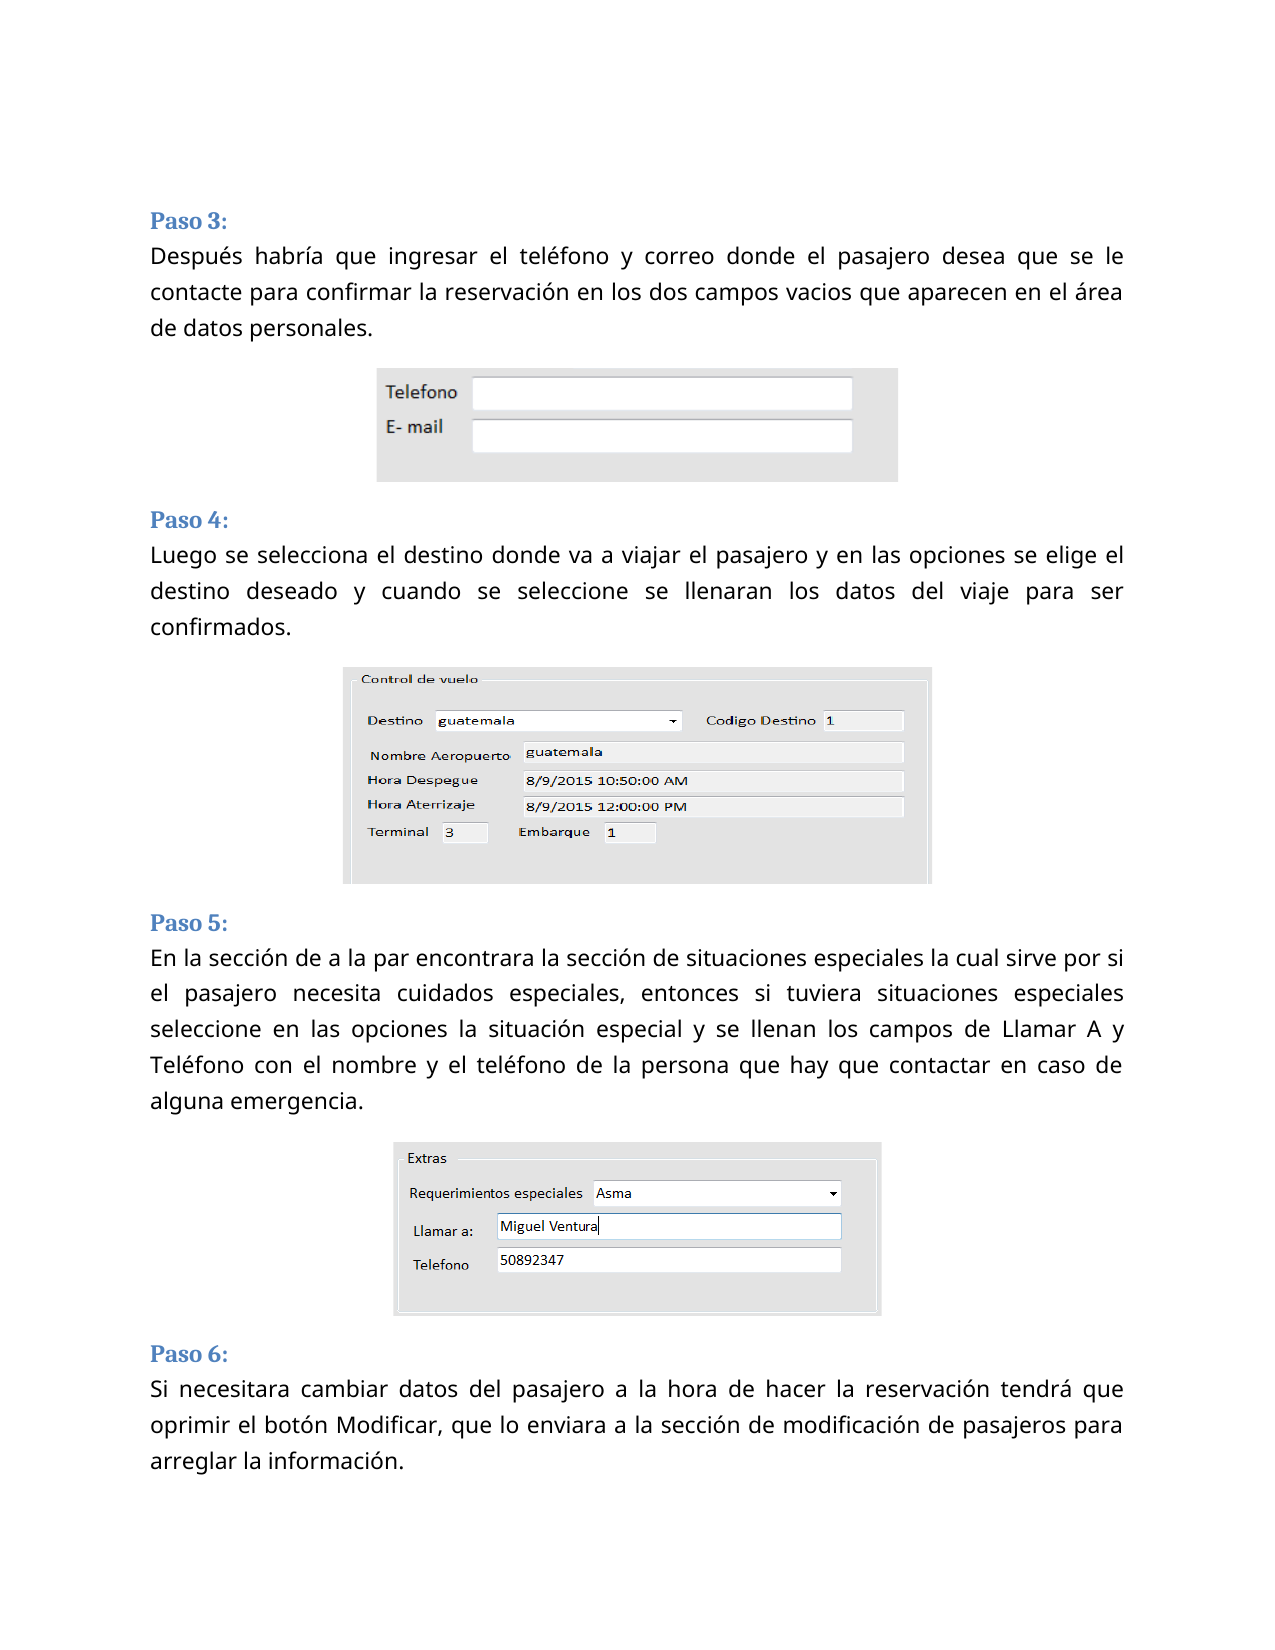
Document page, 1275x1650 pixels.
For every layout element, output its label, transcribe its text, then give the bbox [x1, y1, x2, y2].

subtitle Paso 6: [150, 1340, 1125, 1369]
subtitle Paso 4: [150, 506, 1125, 535]
text En la sección de a la par encontrara la sección de situaciones especiales la cual sirve por si el pasajero necesita cuidados especiales, entonces si tuviera situaciones especiales seleccione en las opciones la situación especial y se llenan los campos de Llamar A y Teléfono con el nombre y el teléfono de la persona que hay que contactar en caso de alguna emergencia. [150, 941, 1125, 1116]
subtitle Paso 3: [150, 207, 1125, 236]
text Después habría que ingresar el teléfono y correo donde el pasajero desea que se le contacte para confirmar la reservación en los dos campos vacios que aparecen en el área de datos personales. [150, 240, 1125, 343]
subtitle Paso 5: [150, 908, 1125, 937]
picture [393, 1142, 882, 1316]
text Si necesitara cambiar datos del pasajero a la hora de hacer la reservación tendrá que oprimir el botón Modificar, que lo enviara a la sección de modificación de pasajeros para arreglar la información. [150, 1373, 1125, 1477]
text Luego se selecciona el destino donde va a viajar el pasajero y en las opciones se elige el destino deseado y cuando se seleccione se llenaran los datos del viaje para ser confirmados. [150, 539, 1125, 642]
picture [376, 368, 899, 482]
picture [342, 667, 933, 884]
